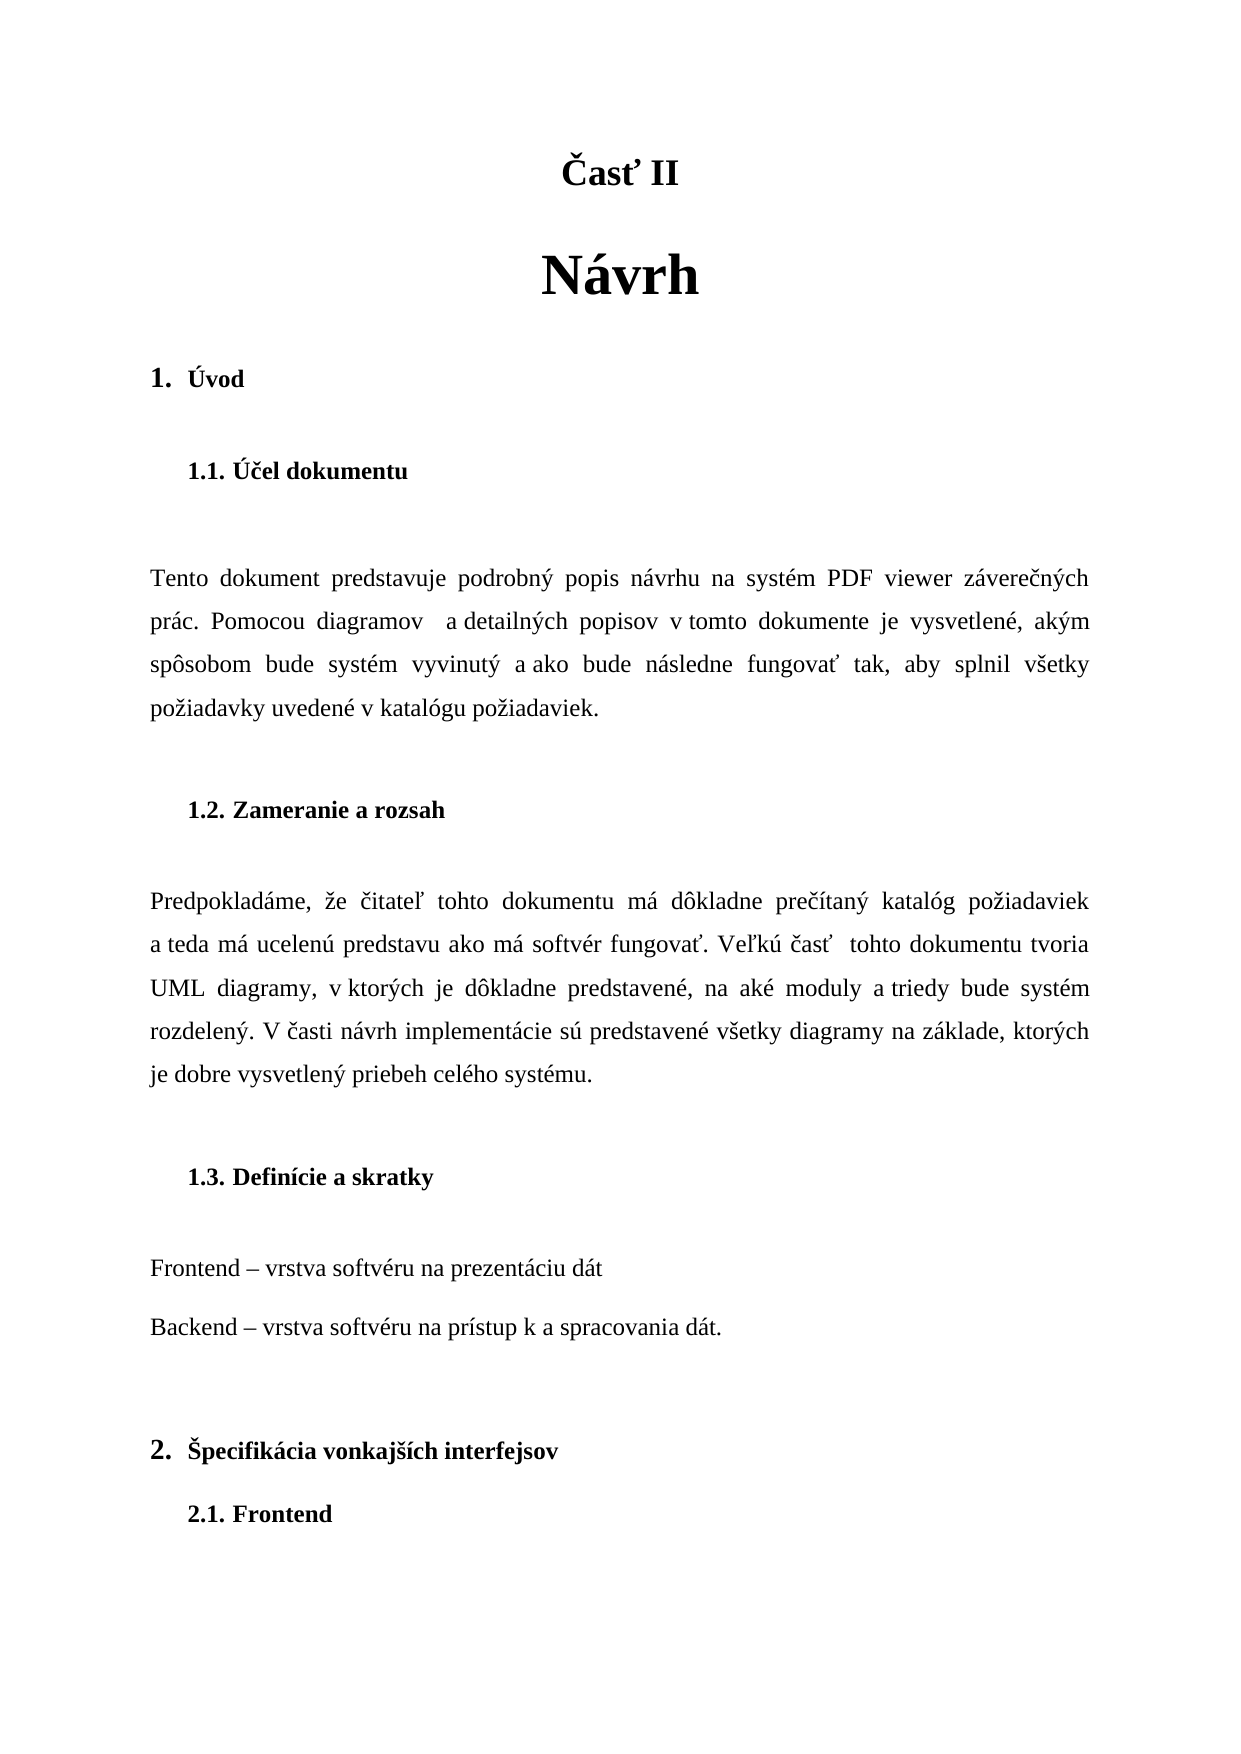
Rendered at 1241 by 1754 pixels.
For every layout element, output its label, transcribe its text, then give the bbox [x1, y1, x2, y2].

text Frontend – vrstva softvéru na prezentáciu dát [150, 1253, 1090, 1281]
list Zameranie a rozsah [187, 796, 1090, 824]
subtitle Návrh [150, 240, 1090, 307]
text Časť II [150, 150, 1090, 193]
text Predpokladáme, že čitateľ tohto dokumentu má dôkladne prečítaný katalóg požiadaviek a teda má ucelenú predstavu ako má softvér fungovať. Veľkú časť tohto dokumentu tvoria UML diagramy, v ktorých je dôkladne predstavené, na aké moduly a triedy bude systém rozdelený. V časti návrh implementácie sú predstavené všetky diagramy na základe, ktorých je dobre vysvetlený priebeh celého systému. [150, 886, 1090, 1088]
list Špecifikácia vonkajších interfejsov [150, 1432, 1090, 1466]
list Účel dokumentu [187, 456, 1090, 484]
list Úvod [150, 360, 1090, 393]
text Backend – vrstva softvéru na prístup k a spracovania dát. [150, 1312, 1090, 1341]
list Definície a skratky [187, 1162, 1090, 1191]
list Tento dokument predstavuje podrobný popis návrhu na systém PDF viewer záverečných prác. Pomocou diagramov a detailných popisov v tomto dokumente je vysvetlené, akým spôsobom bude systém vyvinutý a ako bude následne fungovať tak, aby splnil všetky požiadavky uvedené v katalógu požiadaviek. [150, 563, 1090, 721]
list Frontend [187, 1499, 1090, 1528]
